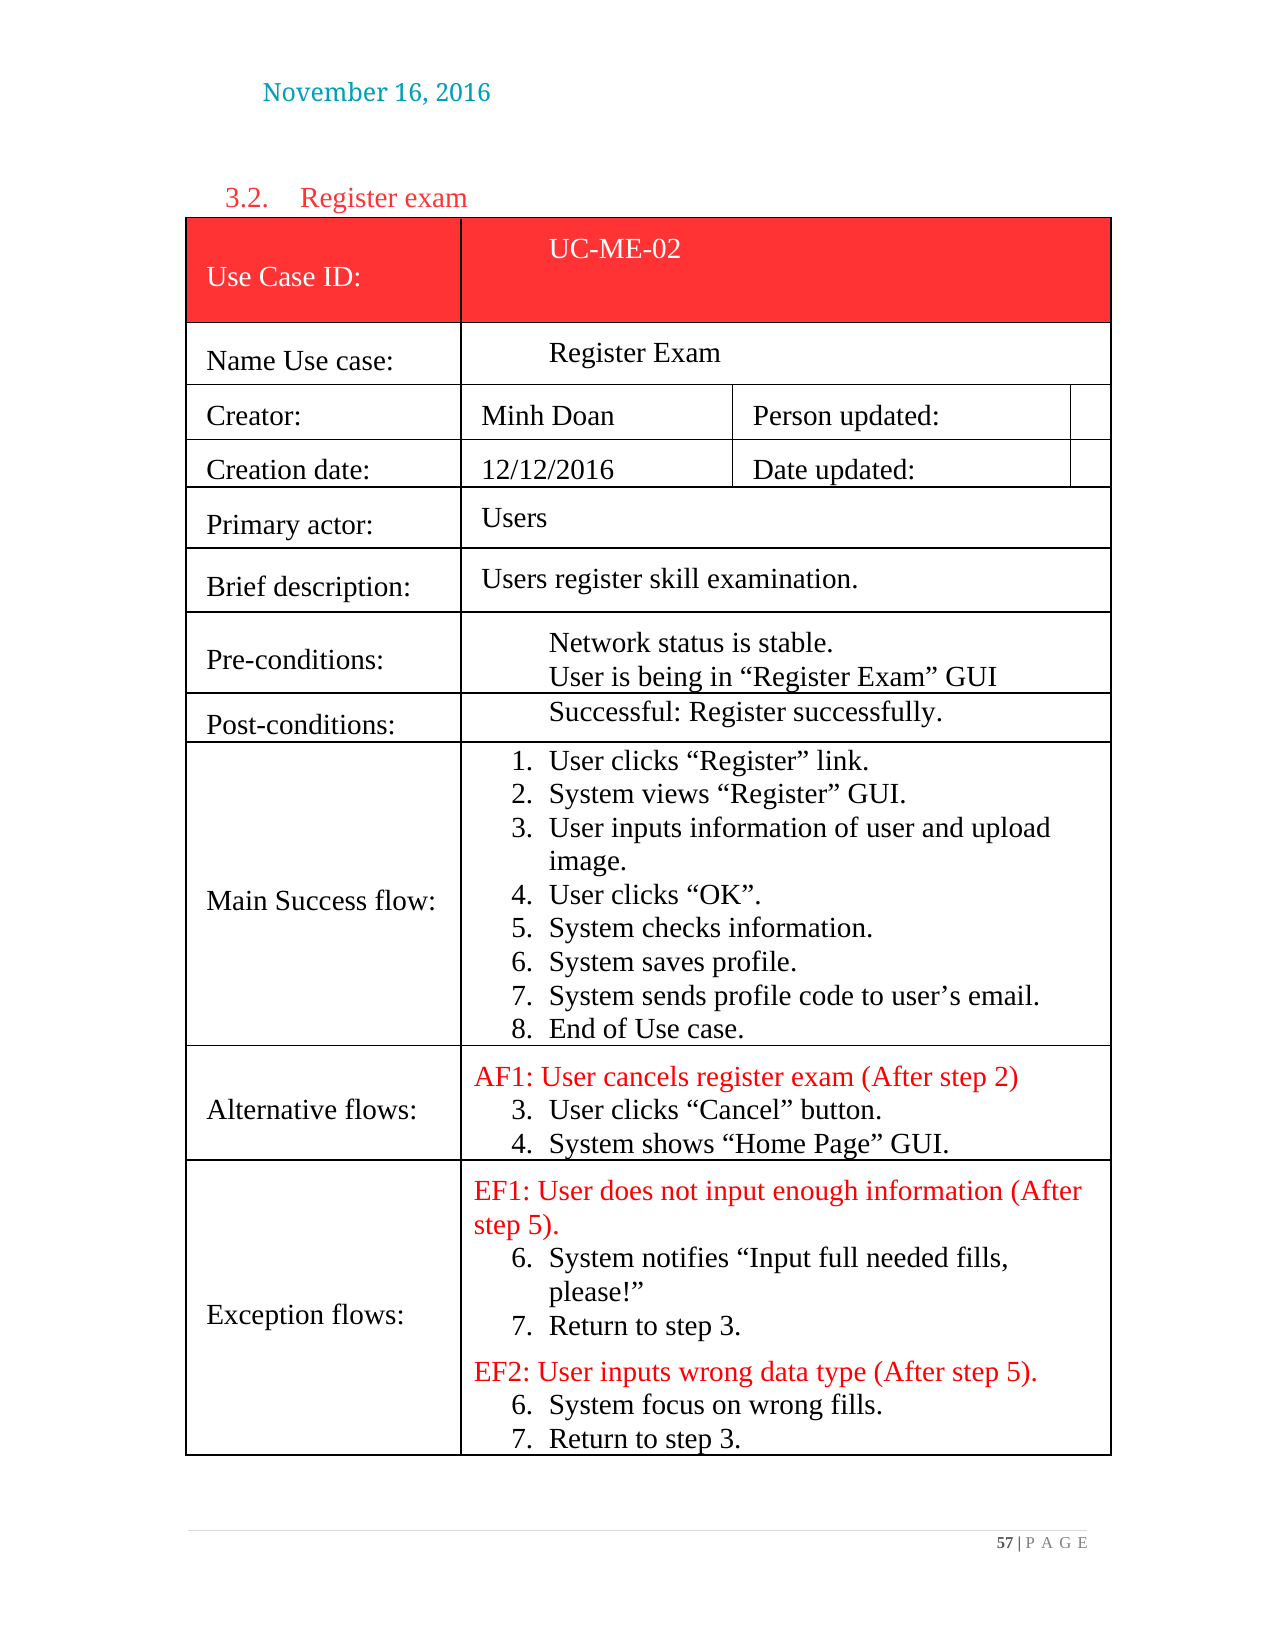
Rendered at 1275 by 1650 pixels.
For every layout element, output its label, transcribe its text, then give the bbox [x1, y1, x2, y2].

table_cell 12/12/2016 [462, 440, 732, 486]
table_cell Users register skill examination. [462, 549, 1110, 611]
table_cell Post-conditions: [187, 694, 460, 741]
table_cell Register Exam [462, 323, 1110, 384]
table_cell Creator: [187, 385, 460, 438]
table_cell Main Success flow: [187, 743, 460, 1045]
table_cell [1071, 385, 1110, 438]
table_cell Name Use case: [187, 323, 460, 384]
table_cell Alternative flows: [187, 1046, 460, 1159]
table_cell Pre-conditions: [187, 613, 460, 692]
table_cell Person updated: [733, 385, 1070, 438]
table_cell Network status is stable. User is being in “Register Exam” GUI [462, 613, 1110, 692]
table_cell AF1: User cancels register exam (After step 2) User clicks “Cancel” button. System shows “Home Page” GUI. [462, 1046, 1110, 1159]
table_cell User clicks “Register” link. System views “Register” GUI. User inputs information of user and upload image. User clicks “OK”. System checks information. System saves profile. System sends profile code to user’s email. End of Use case. [462, 743, 1110, 1045]
table_cell EF1: User does not input enough information (After step 5). System notifies “Input full needed fills, please!” Return to step 3. EF2: User inputs wrong data type (After step 5). System focus on wrong fills. Return to step 3. [462, 1161, 1110, 1454]
table_header UC-ME-02 [462, 218, 1110, 322]
table_cell [1071, 440, 1110, 486]
table_cell Minh Doan [462, 385, 732, 438]
table_cell Exception flows: [187, 1161, 460, 1454]
table_cell Primary actor: [187, 488, 460, 547]
table_cell Brief description: [187, 549, 460, 611]
table_cell Date updated: [733, 440, 1070, 486]
table_cell Creation date: [187, 440, 460, 486]
table_cell Users [462, 488, 1110, 547]
subtitle Register exam [225, 180, 1087, 213]
table_cell Successful: Register successfully. [462, 694, 1110, 741]
table_header Use Case ID: [187, 218, 461, 322]
